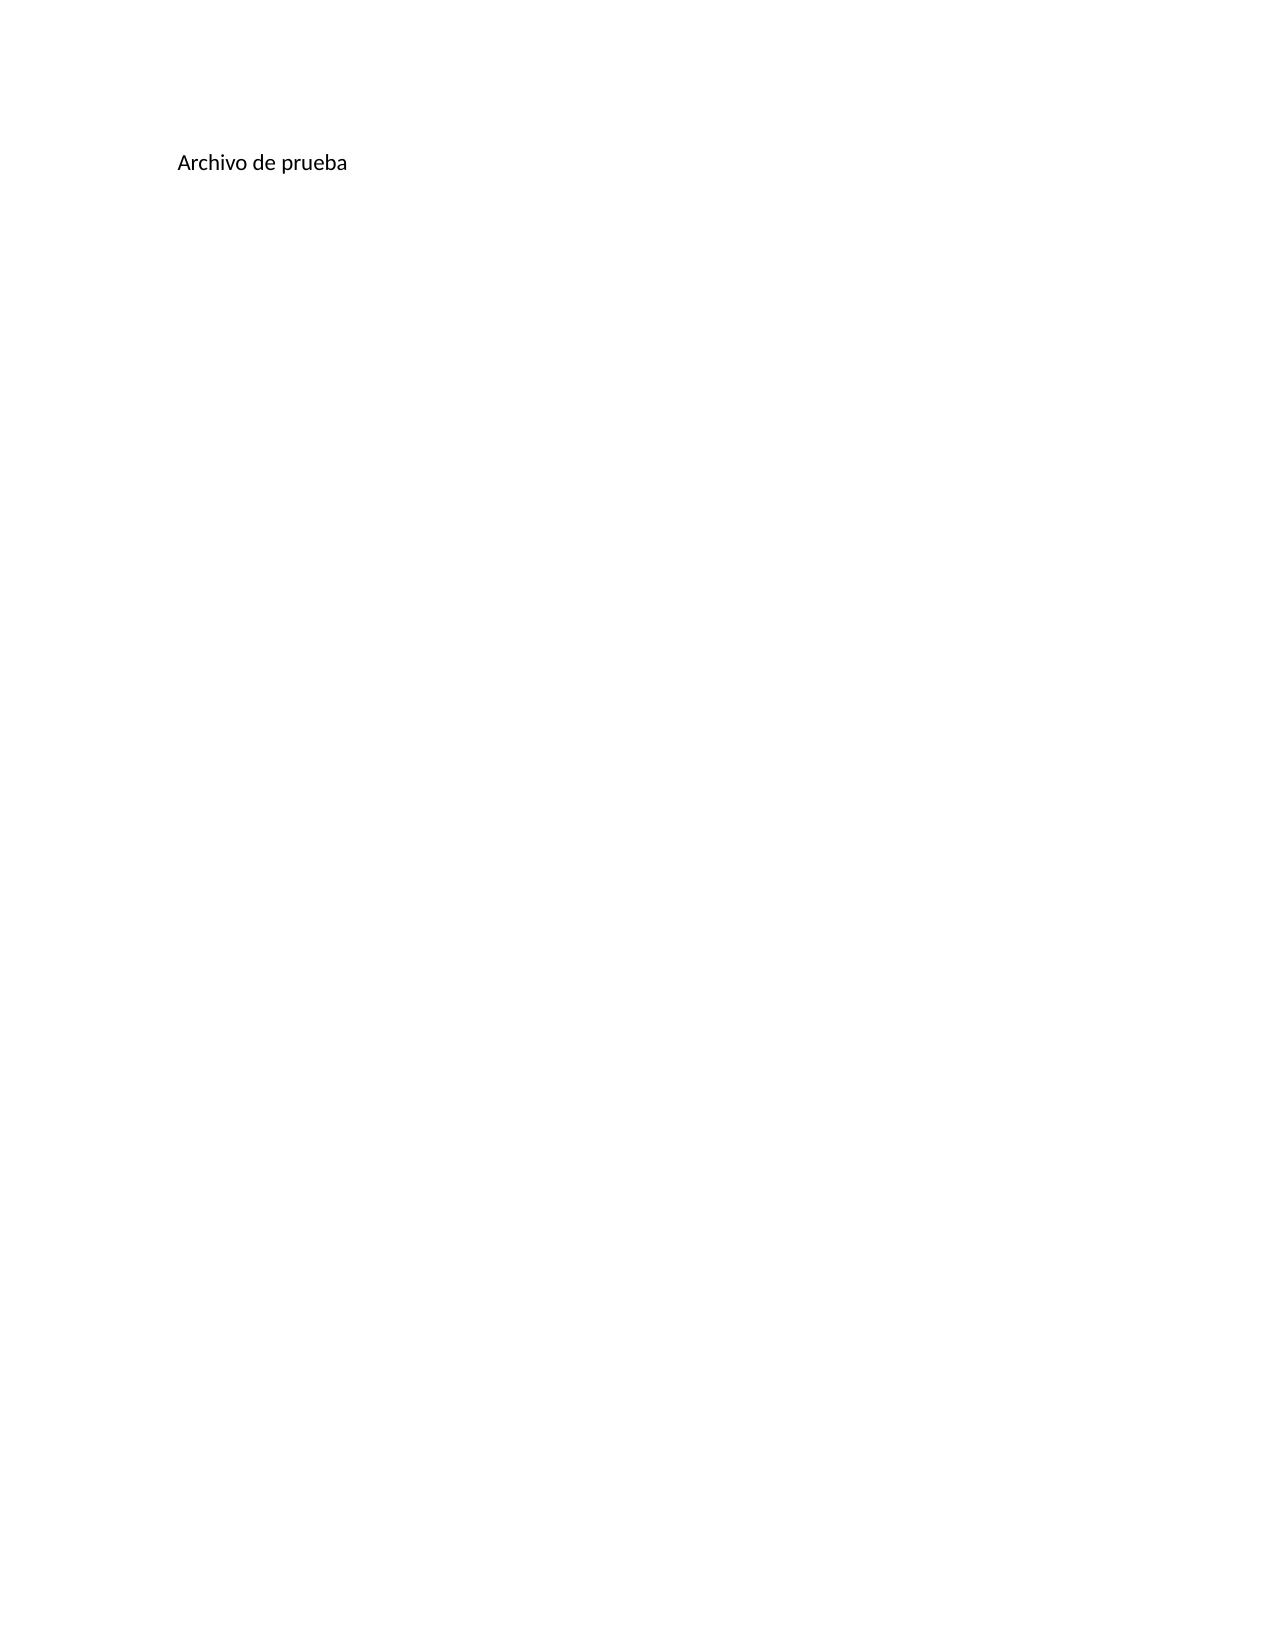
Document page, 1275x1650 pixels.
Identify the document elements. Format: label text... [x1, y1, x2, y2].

text Archivo de prueba [177, 148, 1098, 176]
